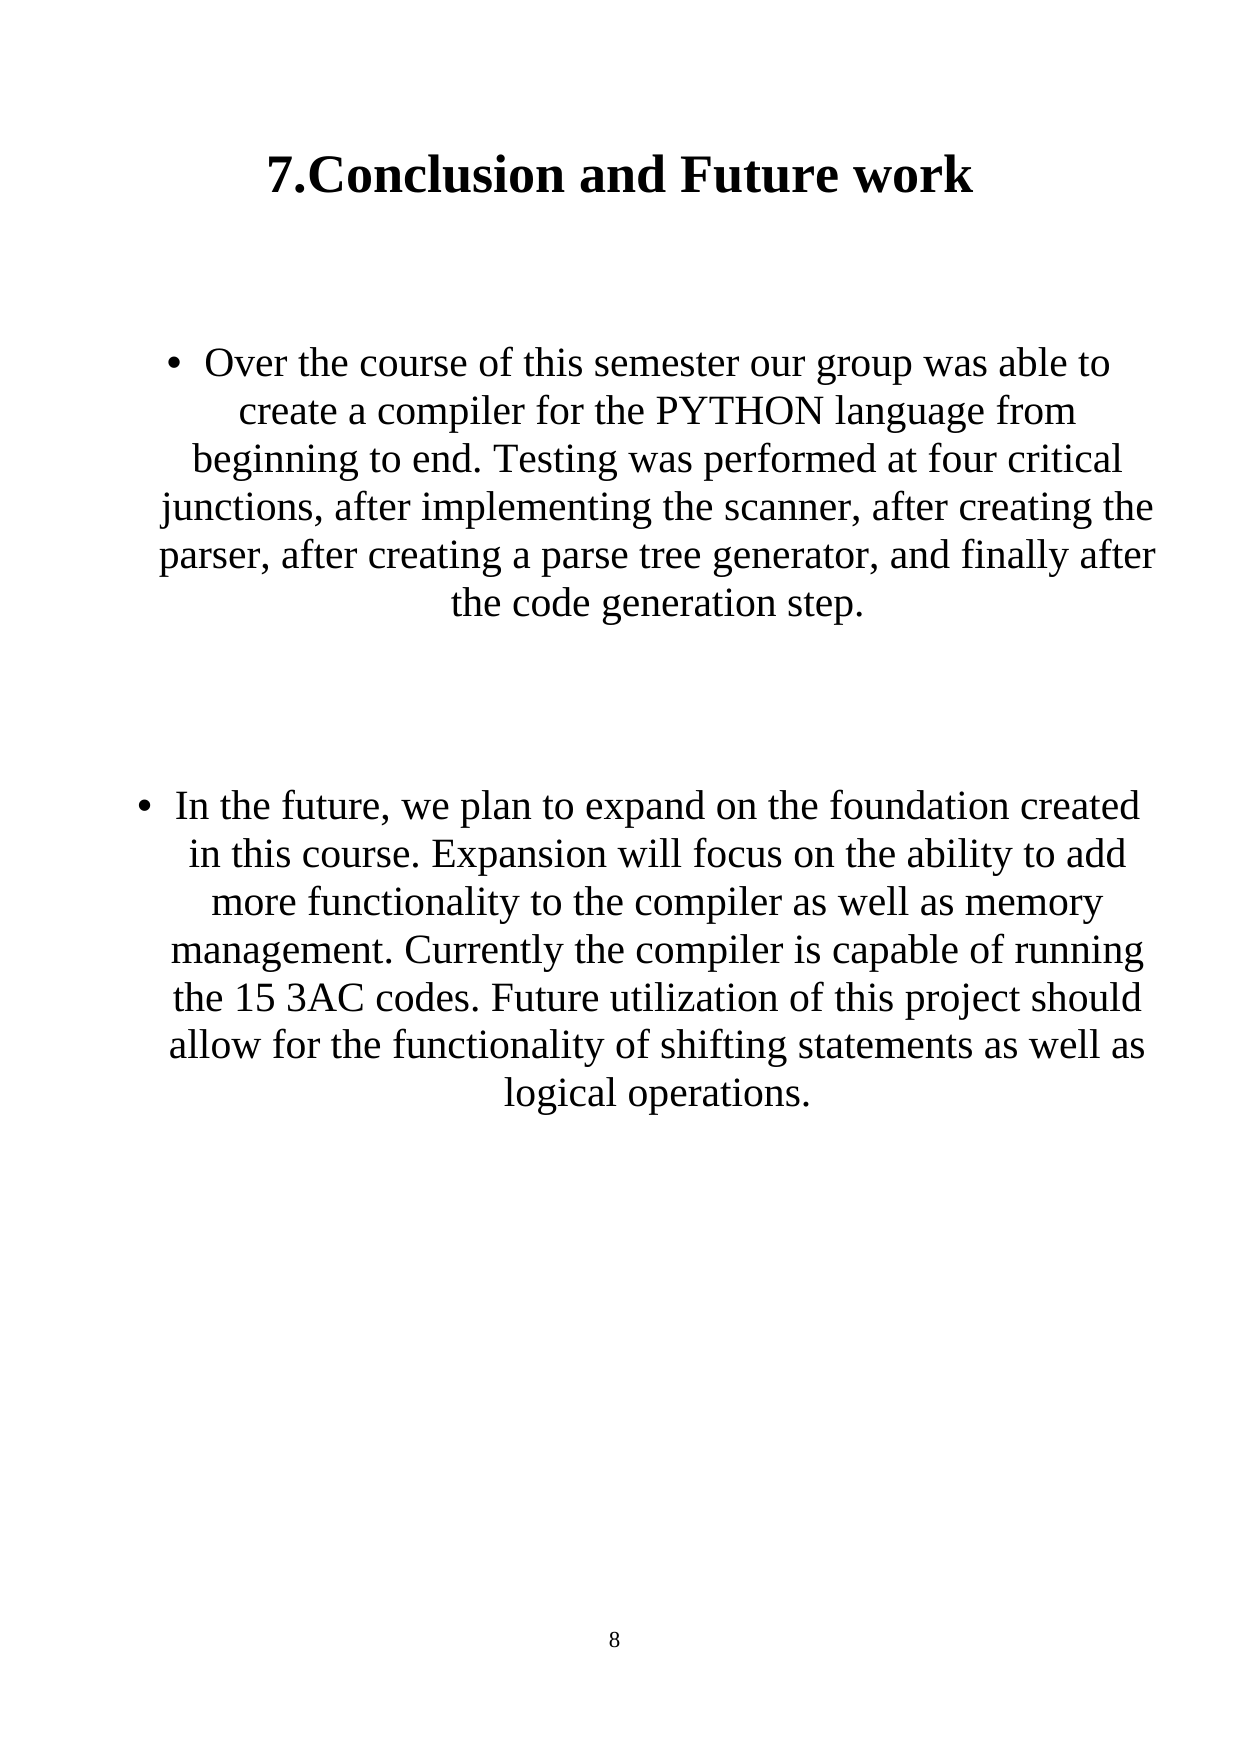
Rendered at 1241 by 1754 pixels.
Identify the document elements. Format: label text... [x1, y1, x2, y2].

list In the future, we plan to expand on the foundation created in this course. Expansion will focus on the ability to add more functionality to the compiler as well as memory management. Currently the compiler is capable of running the 15 3AC codes. Future utilization of this project should allow for the functionality of shifting statements as well as logical operations. [119, 780, 1159, 1116]
list Over the course of this semester our group was able to create a compiler for the PYTHON language from beginning to end. Testing was performed at four critical junctions, after implementing the scanner, after creating the parser, after creating a parse tree generator, and finally after the code generation step. [119, 337, 1159, 625]
text 7.Conclusion and Future work [81, 142, 1159, 204]
